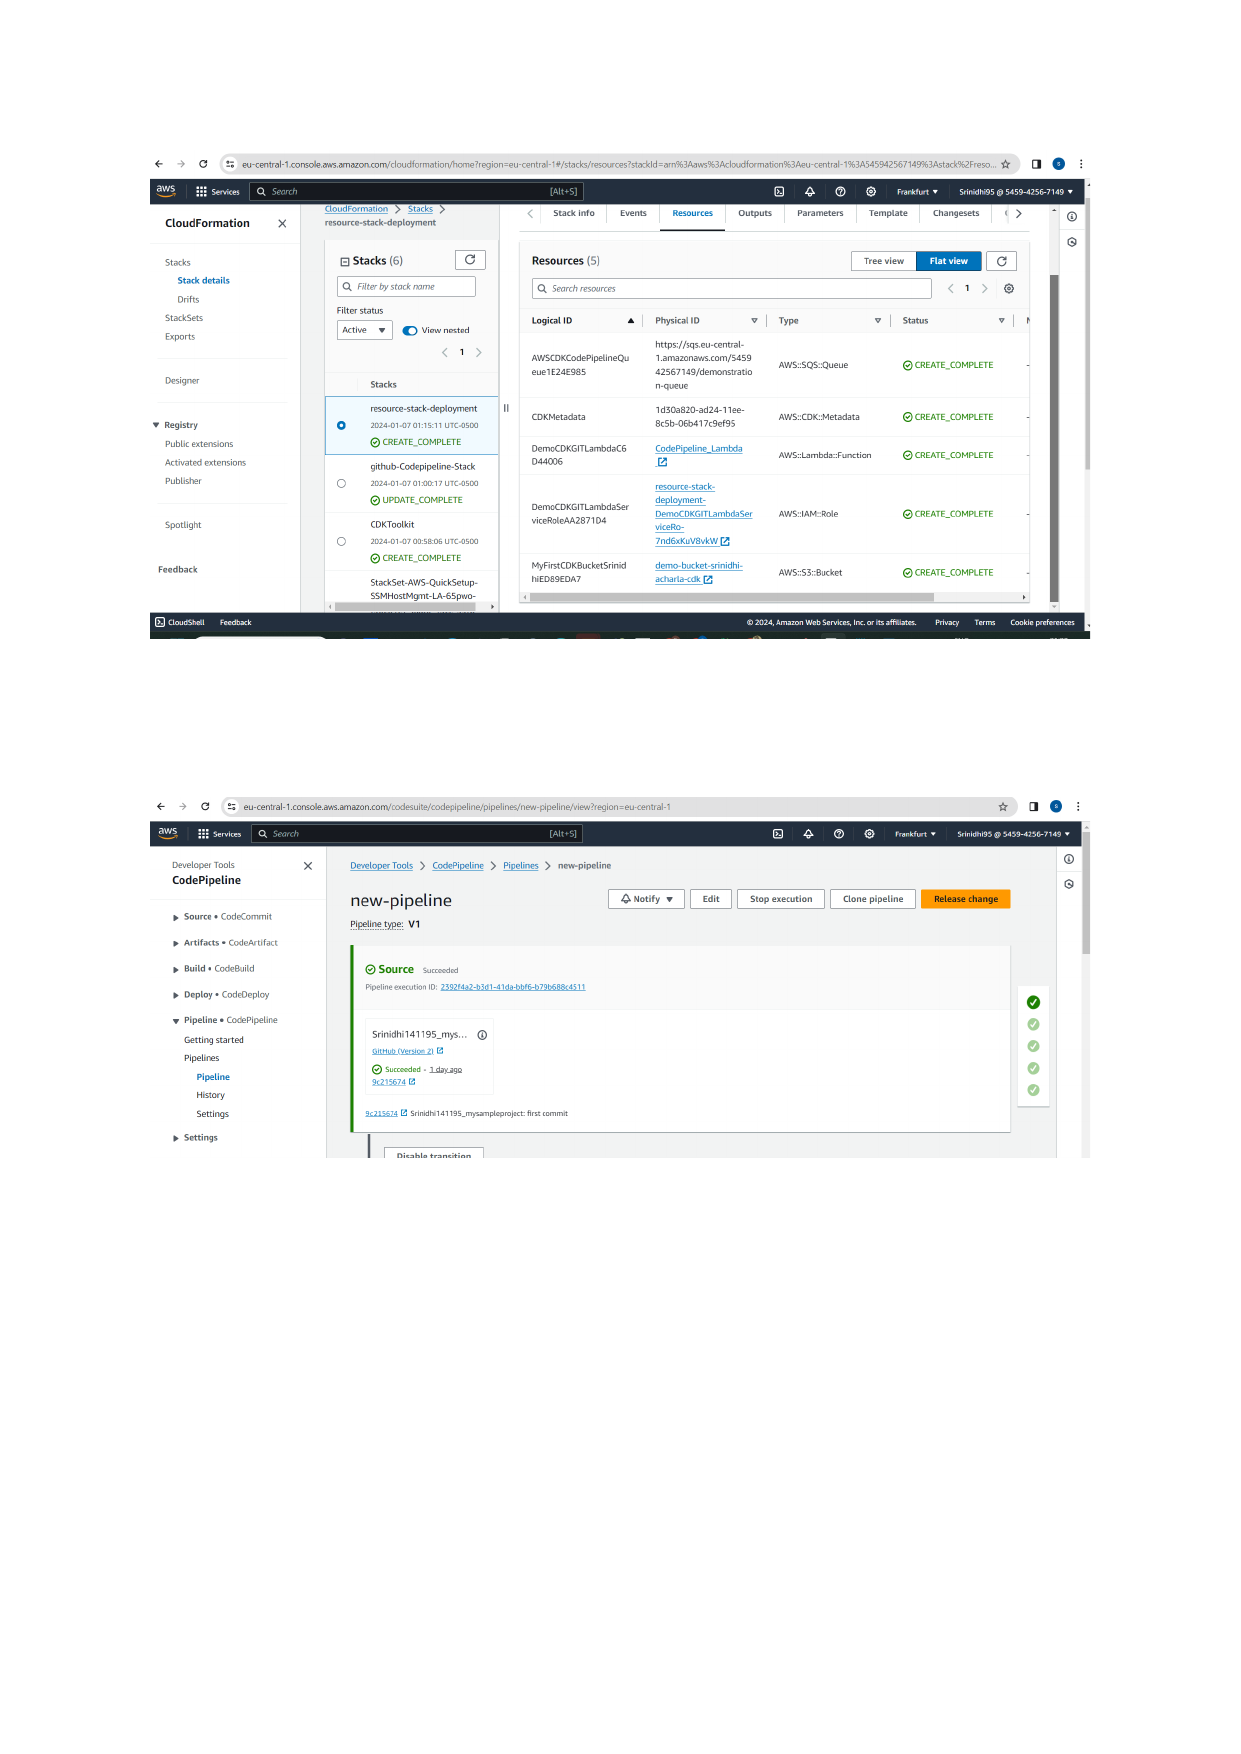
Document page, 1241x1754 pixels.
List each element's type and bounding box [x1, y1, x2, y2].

picture [150, 150, 1091, 639]
picture [150, 797, 1091, 1158]
